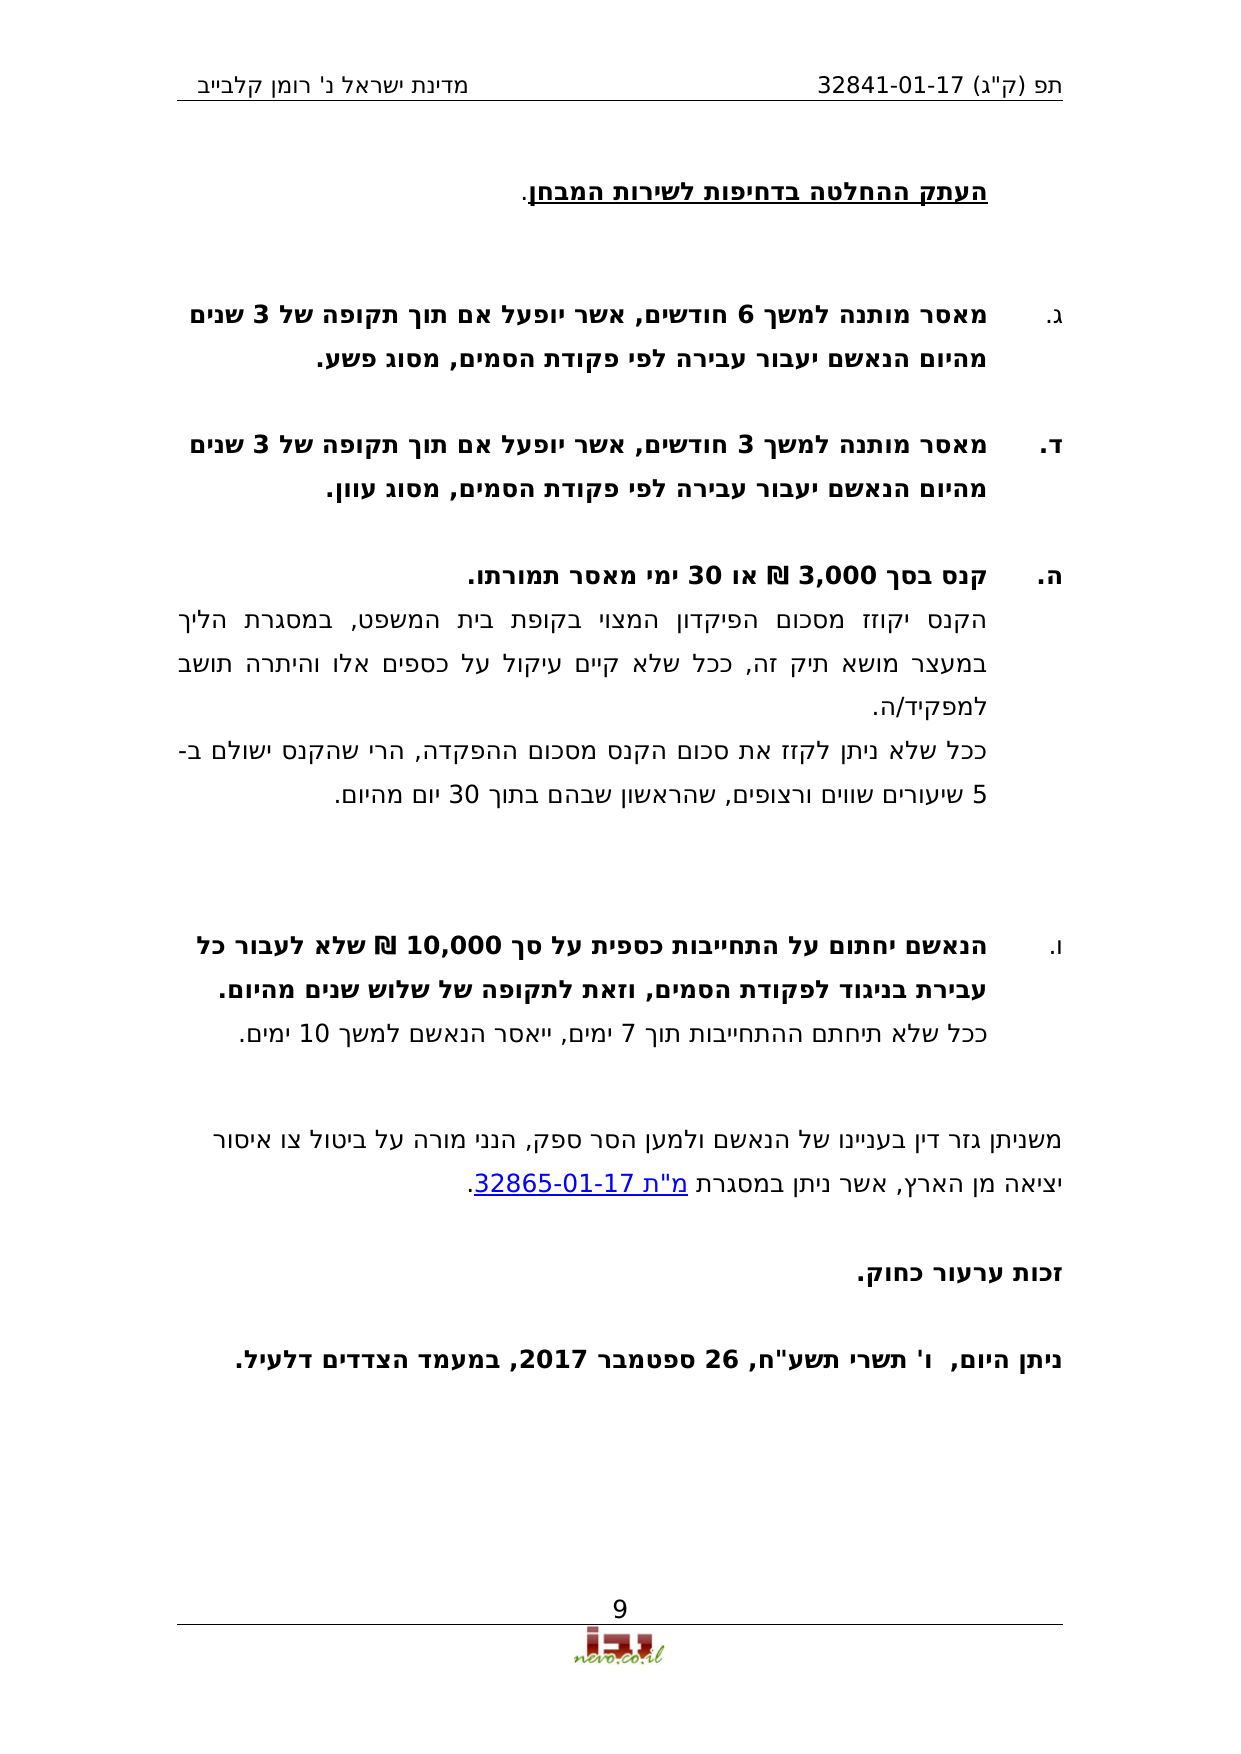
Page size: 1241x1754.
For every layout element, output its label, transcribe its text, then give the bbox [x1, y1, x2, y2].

text ג. מאסר מותנה למשך 6 חודשים, אשר יופעל אם תוך תקופה של 3 שנים מהיום הנאשם יעבור עבירה לפי פקודת הסמים, מסוג פשע. [177, 300, 1063, 373]
text ד. מאסר מותנה למשך 3 חודשים, אשר יופעל אם תוך תקופה של 3 שנים מהיום הנאשם יעבור עבירה לפי פקודת הסמים, מסוג עוון. [177, 431, 1063, 503]
list הקנס יקוזז מסכום הפיקדון המצוי בקופת בית המשפט, במסגרת הליך במעצר מושא תיק זה, ככל שלא קיים עיקול על כספים אלו והיתרה תושב למפקיד/ה. [177, 605, 988, 722]
text ניתן היום, ו' תשרי תשע"ח, 26 ספטמבר 2017, במעמד הצדדים דלעיל. [177, 1345, 1063, 1374]
text זכות ערעור כחוק. [177, 1258, 1063, 1288]
list ככל שלא ניתן לקזז את סכום הקנס מסכום ההפקדה, הרי שהקנס ישולם ב- 5 שיעורים שווים ורצופים, שהראשון שבהם בתוך 30 יום מהיום. [177, 736, 988, 809]
text ו. הנאשם יחתום על התחייבות כספית על סך 10,000 ₪ שלא לעבור כל עבירת בניגוד לפקודת הסמים, וזאת לתקופה של שלוש שנים מהיום. [177, 932, 1063, 1004]
text ה. קנס בסך 3,000 ₪ או 30 ימי מאסר תמורתו. [177, 561, 1063, 590]
list העתק ההחלטה בדחיפות לשירות המבחן. [177, 177, 1025, 206]
list ככל שלא תיחתם ההתחייבות תוך 7 ימים, ייאסר הנאשם למשך 10 ימים. [177, 1019, 1025, 1048]
picture [574, 1626, 666, 1665]
text משניתן גזר דין בעניינו של הנאשם ולמען הסר ספק, הנני מורה על ביטול צו איסור יציאה מן הארץ, אשר ניתן במסגרת מ"ת 32865-01-17. [177, 1125, 1063, 1198]
